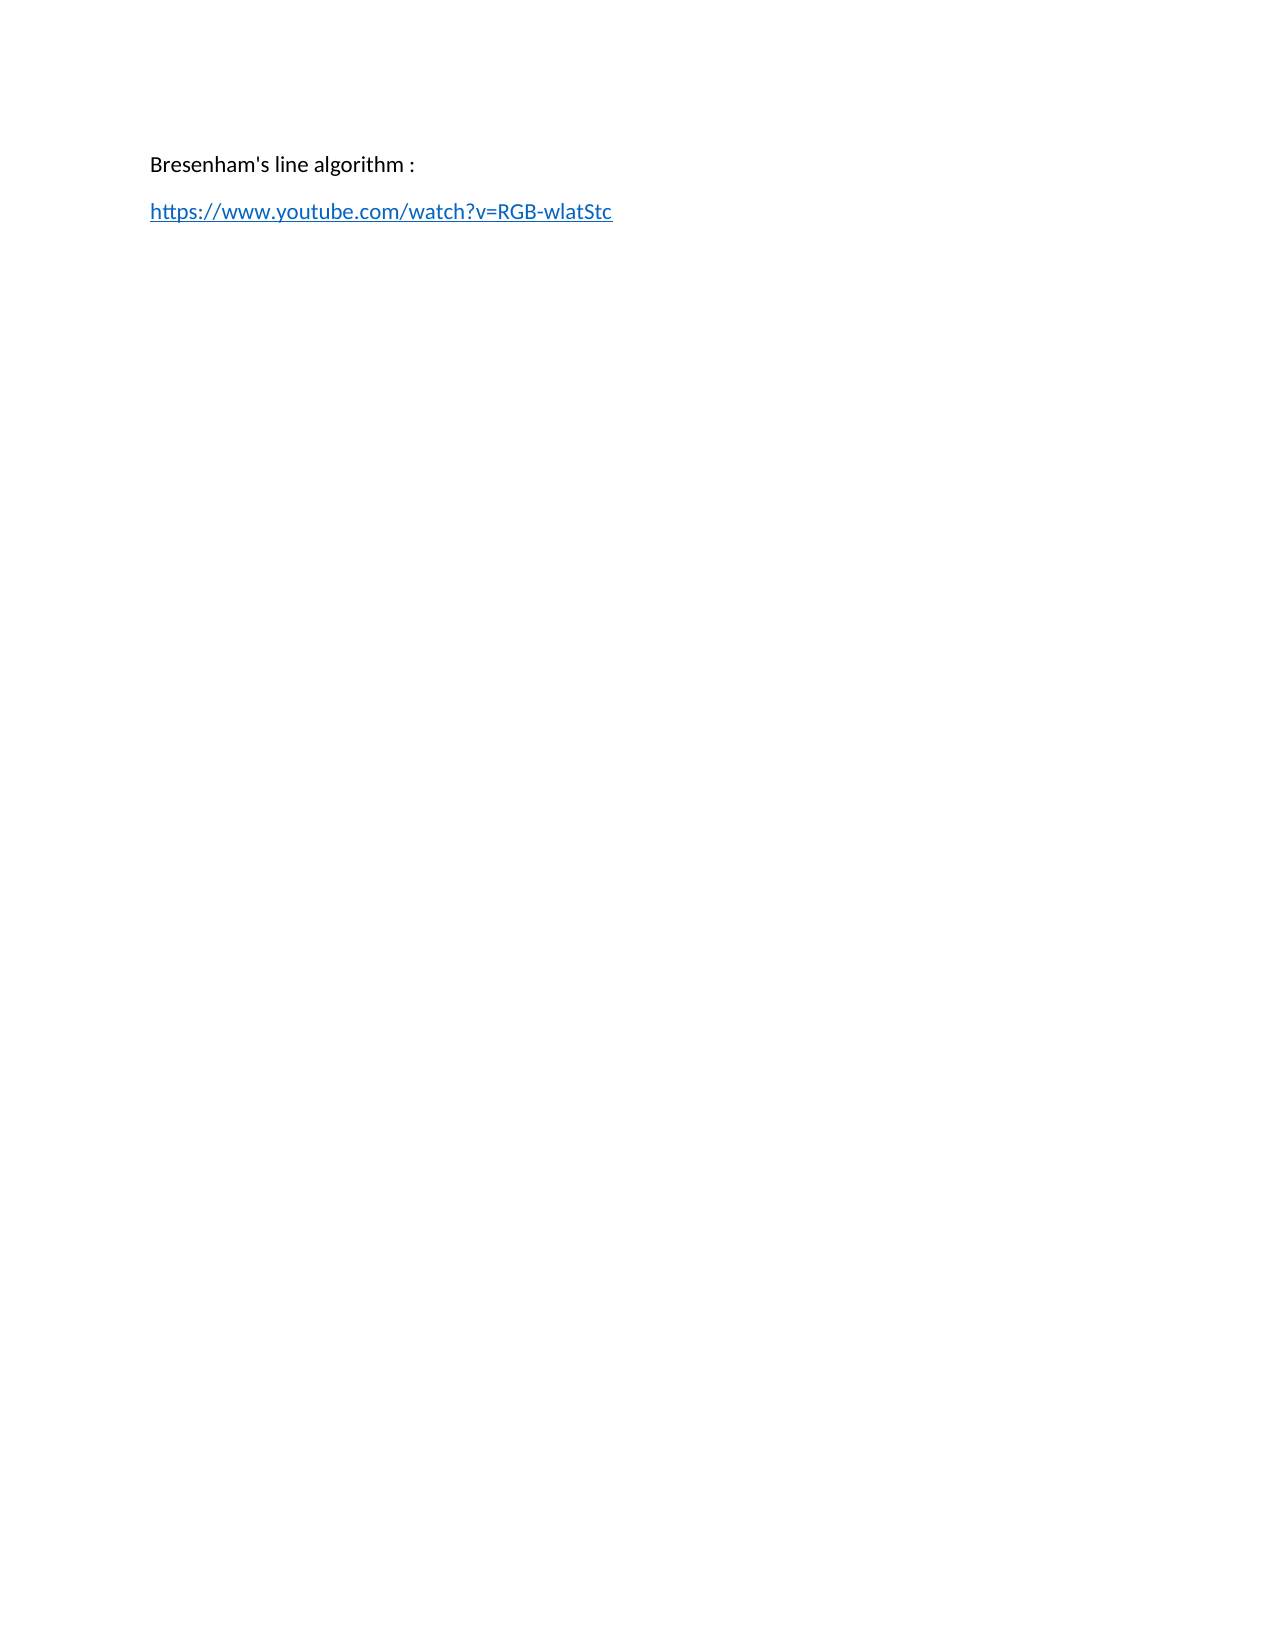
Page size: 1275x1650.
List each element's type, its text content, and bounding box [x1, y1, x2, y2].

text Bresenham's line algorithm : [150, 150, 1125, 178]
text https://www.youtube.com/watch?v=RGB-wlatStc [150, 197, 1125, 225]
